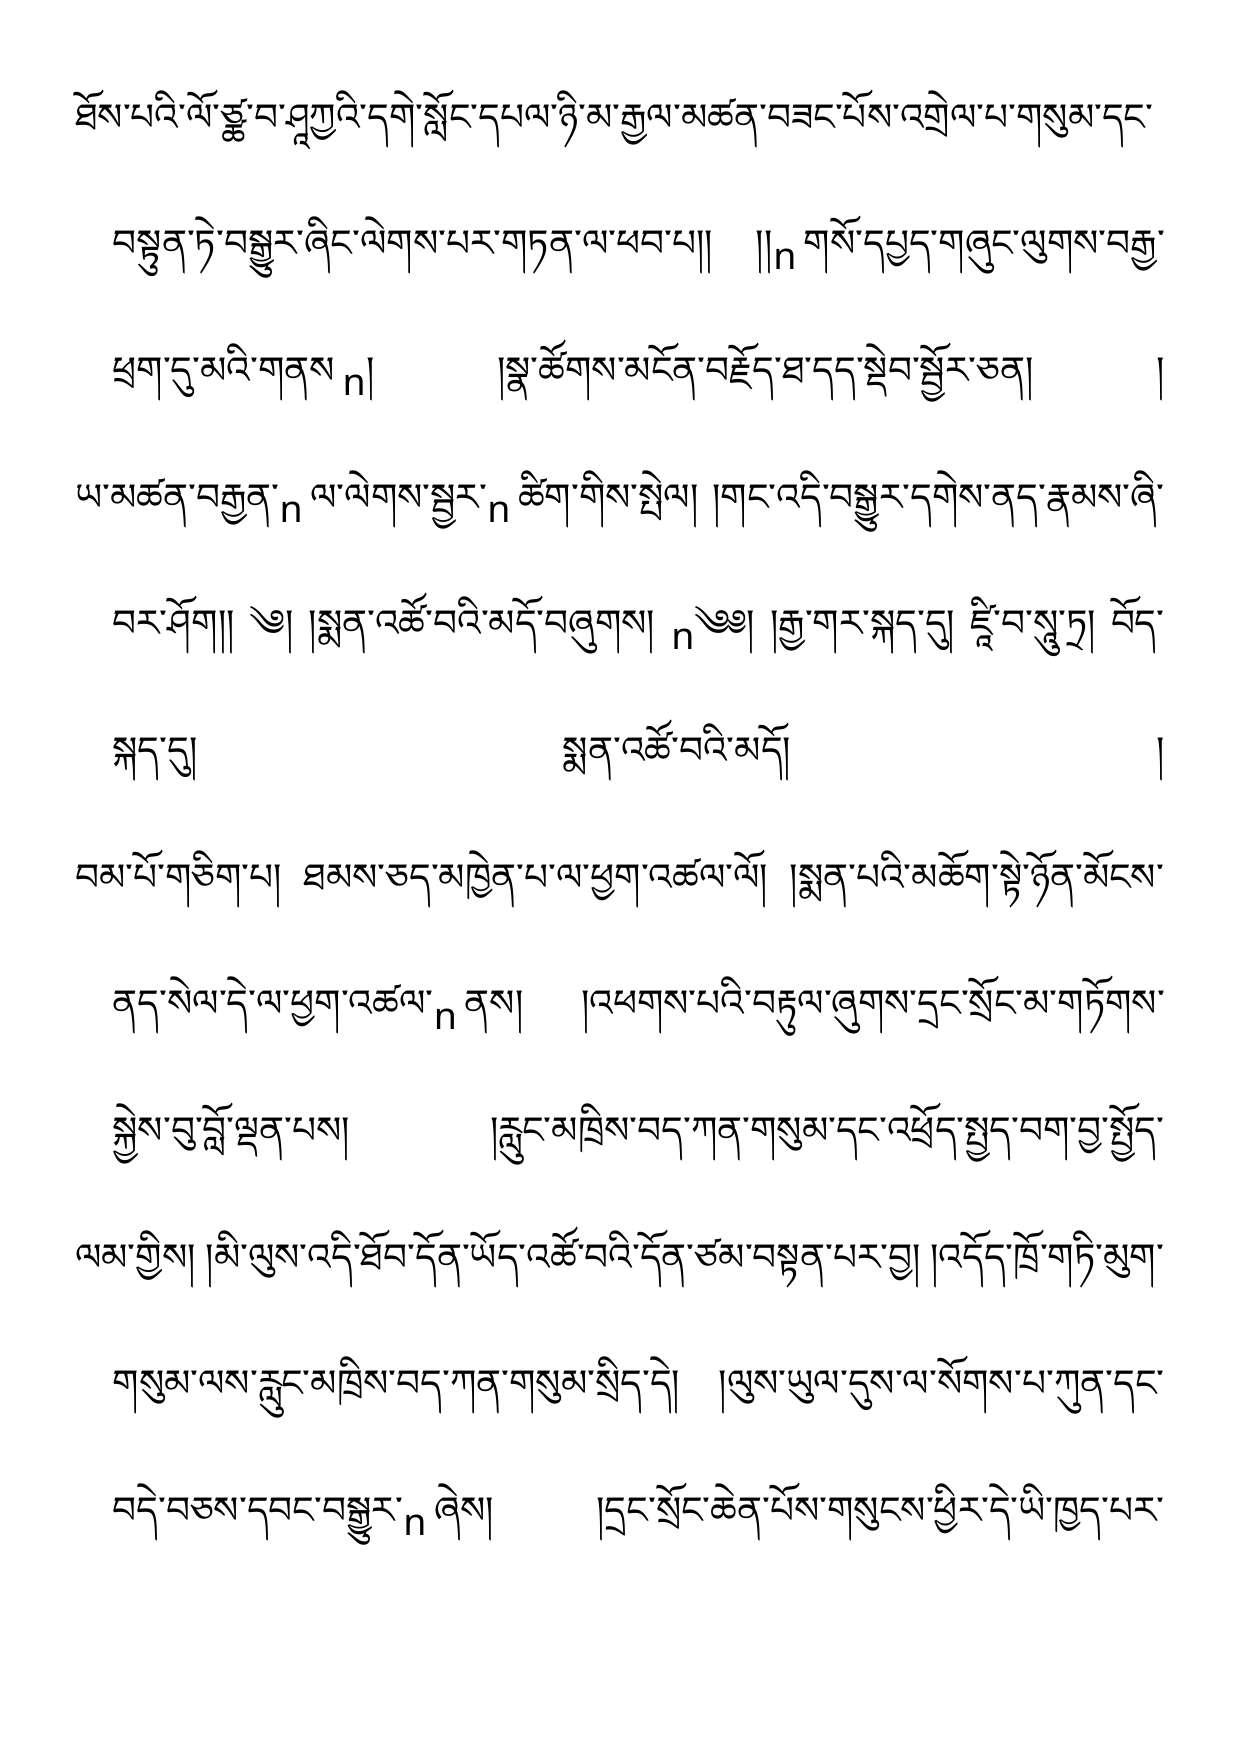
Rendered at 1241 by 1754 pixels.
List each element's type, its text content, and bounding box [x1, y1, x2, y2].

text ཡ་མཚན་བརྒྱན་nལ་ལེགས་སྦྱར་nཚིག་གིས་སྤེལ། །གང་འདི་བསྒྱུར་དགེས་ནད་རྣམས་ཞི་བར་ཤོག།། ༄། །སྨན་འཚོ་བའི་མདོ་བཞུགས། n༄༅། །རྒྱ་གར་སྐད་དུ། ཛཱི་བ་སཱུ་ཏྲ། བོད་སྐད་དུ། སྨན་འཚོ་བའི་མདོ། ། [75, 455, 1165, 814]
text ལམ་གྱིས། །མི་ལུས་འདི་ཐོབ་དོན་ཡོད་འཚོ་བའི་དོན་ཙམ་བསྟན་པར་བྱ། །འདོད་ཁྲོ་གཏི་མུག་གསུམ་ལས་རླུང་མཁྲིས་བད་ཀན་གསུམ་སྲིད་དེ། །ལུས་ཡུལ་དུས་ལ་སོགས་པ་ཀུན་དང་བདེ་བཅས་དབང་བསྒྱུར་nཞེས། །དྲང་སྲོང་ཆེན་པོས་གསུངས་ཕྱིར་དེ་ཡི་ཁྱད་པར་ [75, 1215, 1165, 1574]
text བམ་པོ་གཅིག་པ། ཐམས་ཅད་མཁྱེན་པ་ལ་ཕྱག་འཚལ་ལོ། །སྨན་པའི་མཆོག་སྟེ་ཉོན་མོངས་ནད་སེལ་དེ་ལ་ཕྱག་འཚལ་nནས། །འཕགས་པའི་བརྟུལ་ཞུགས་དྲང་སྲོང་མ་གཏོགས་སྐྱེས་བུ་བློ་ལྡན་པས། །རླུང་མཁྲིས་བད་ཀན་གསུམ་དང་འཕྲོད་སྤྱད་བག་བྱ་སྤྱོད་ [75, 835, 1165, 1194]
text ཐོས་པའི་ལོ་ཙྪ་བ་ཤཱཀྱའི་དགེ་སློང་དཔལ་ཉི་མ་རྒྱལ་མཚན་བཟང་པོས་འགྲེལ་པ་གསུམ་དང་བསྟུན་ཏེ་བསྒྱུར་ཞིང་ལེགས་པར་གཏན་ལ་ཕབ་པ།། །།nགསོ་དཔྱད་གཞུང་ལུགས་བརྒྱ་ཕྲག་དུ་མའི་གནསn། །སྣ་ཚོགས་མངོན་བརྗོད་ཐ་དད་སྡེབ་སྦྱོར་ཅན། ། [75, 75, 1165, 434]
